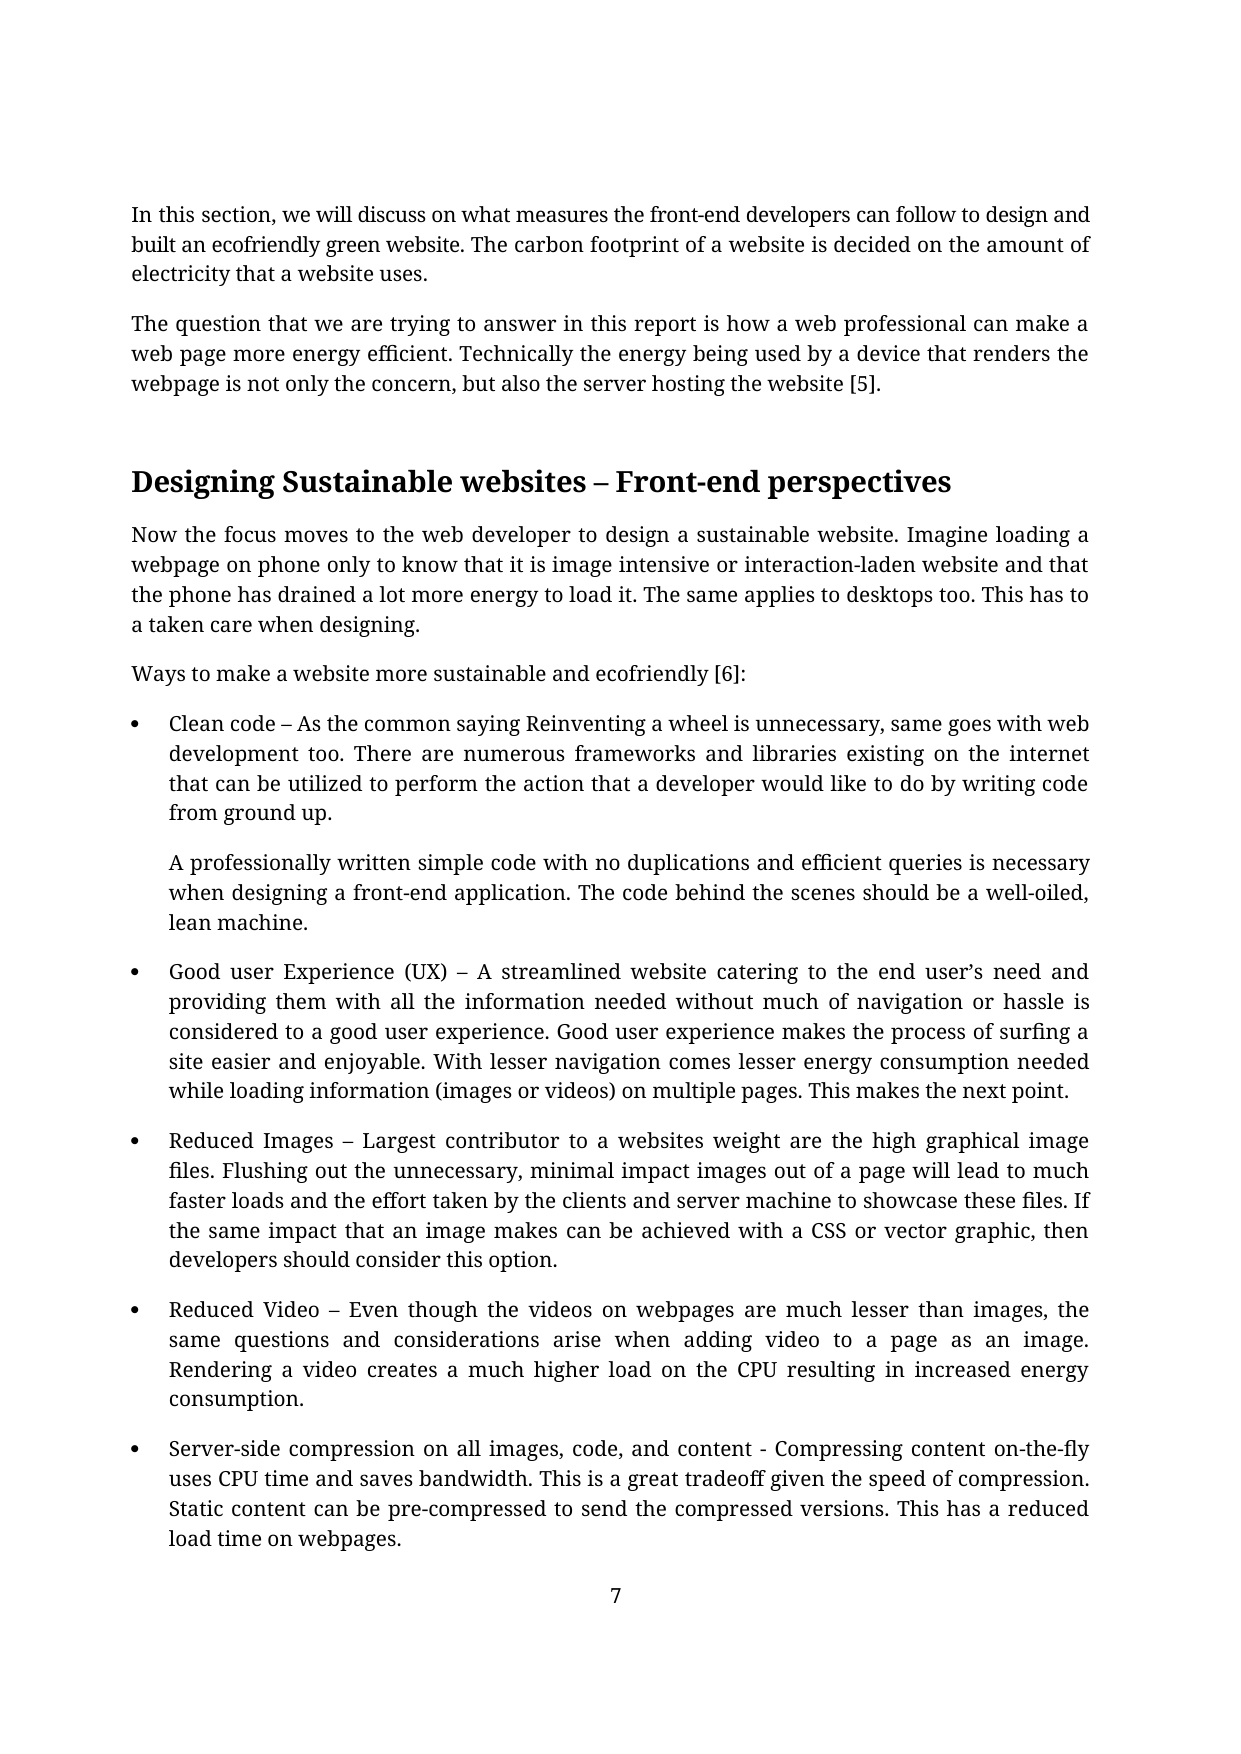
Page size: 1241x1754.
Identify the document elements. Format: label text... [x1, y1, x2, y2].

list Reduced Video – Even though the videos on webpages are much lesser than images, the same questions and considerations arise when adding video to a page as an image. Rendering a video creates a much higher load on the CPU resulting in increased energy consumption. [131, 1295, 1091, 1413]
text The question that we are trying to answer in this report is how a web professional can make a web page more energy efficient. Technically the energy being used by a device that renders the webpage is not only the concern, but also the server hosting the website [5]. [131, 309, 1091, 397]
list Clean code – As the common saying Reinventing a wheel is unnecessary, same goes with web development too. There are numerous frameworks and libraries existing on the internet that can be utilized to perform the action that a developer would like to do by writing code from ground up. [131, 709, 1091, 827]
subtitle Designing Sustainable websites – Front-end perspectives [131, 461, 1146, 501]
list Server-side compression on all images, code, and content - Compressing content on-the-fly uses CPU time and saves bandwidth. This is a great tradeoff given the speed of compression. Static content can be pre-compressed to send the compressed versions. This has a reduced load time on webpages. [131, 1434, 1091, 1552]
text Ways to make a website more sustainable and ecofriendly [6]: [131, 659, 1091, 688]
list Reduced Images – Largest contributor to a websites weight are the high graphical image files. Flushing out the unnecessary, minimal impact images out of a page will lead to much faster loads and the effort taken by the clients and server machine to showcase these files. If the same impact that an image makes can be achieved with a CSS or vector graphic, then developers should consider this option. [131, 1126, 1091, 1274]
text A professionally written simple code with no duplications and efficient queries is necessary when designing a front-end application. The code behind the scenes should be a well-oiled, lean machine. [169, 848, 1091, 936]
list Good user Experience (UX) – A streamlined website catering to the end user’s need and providing them with all the information needed without much of navigation or hassle is considered to a good user experience. Good user experience makes the process of surfing a site easier and enjoyable. With lesser navigation comes lesser energy consumption needed while loading information (images or videos) on multiple pages. This makes the next point. [131, 957, 1091, 1105]
text Now the focus moves to the web developer to design a sustainable website. Imagine loading a webpage on phone only to know that it is image intensive or interaction-laden website and that the phone has drained a lot more energy to load it. The same applies to desktops too. This has to a taken care when designing. [131, 520, 1091, 638]
text In this section, we will discuss on what measures the front-end developers can follow to design and built an ecofriendly green website. The carbon footprint of a website is decided on the amount of electricity that a website uses. [131, 200, 1090, 288]
